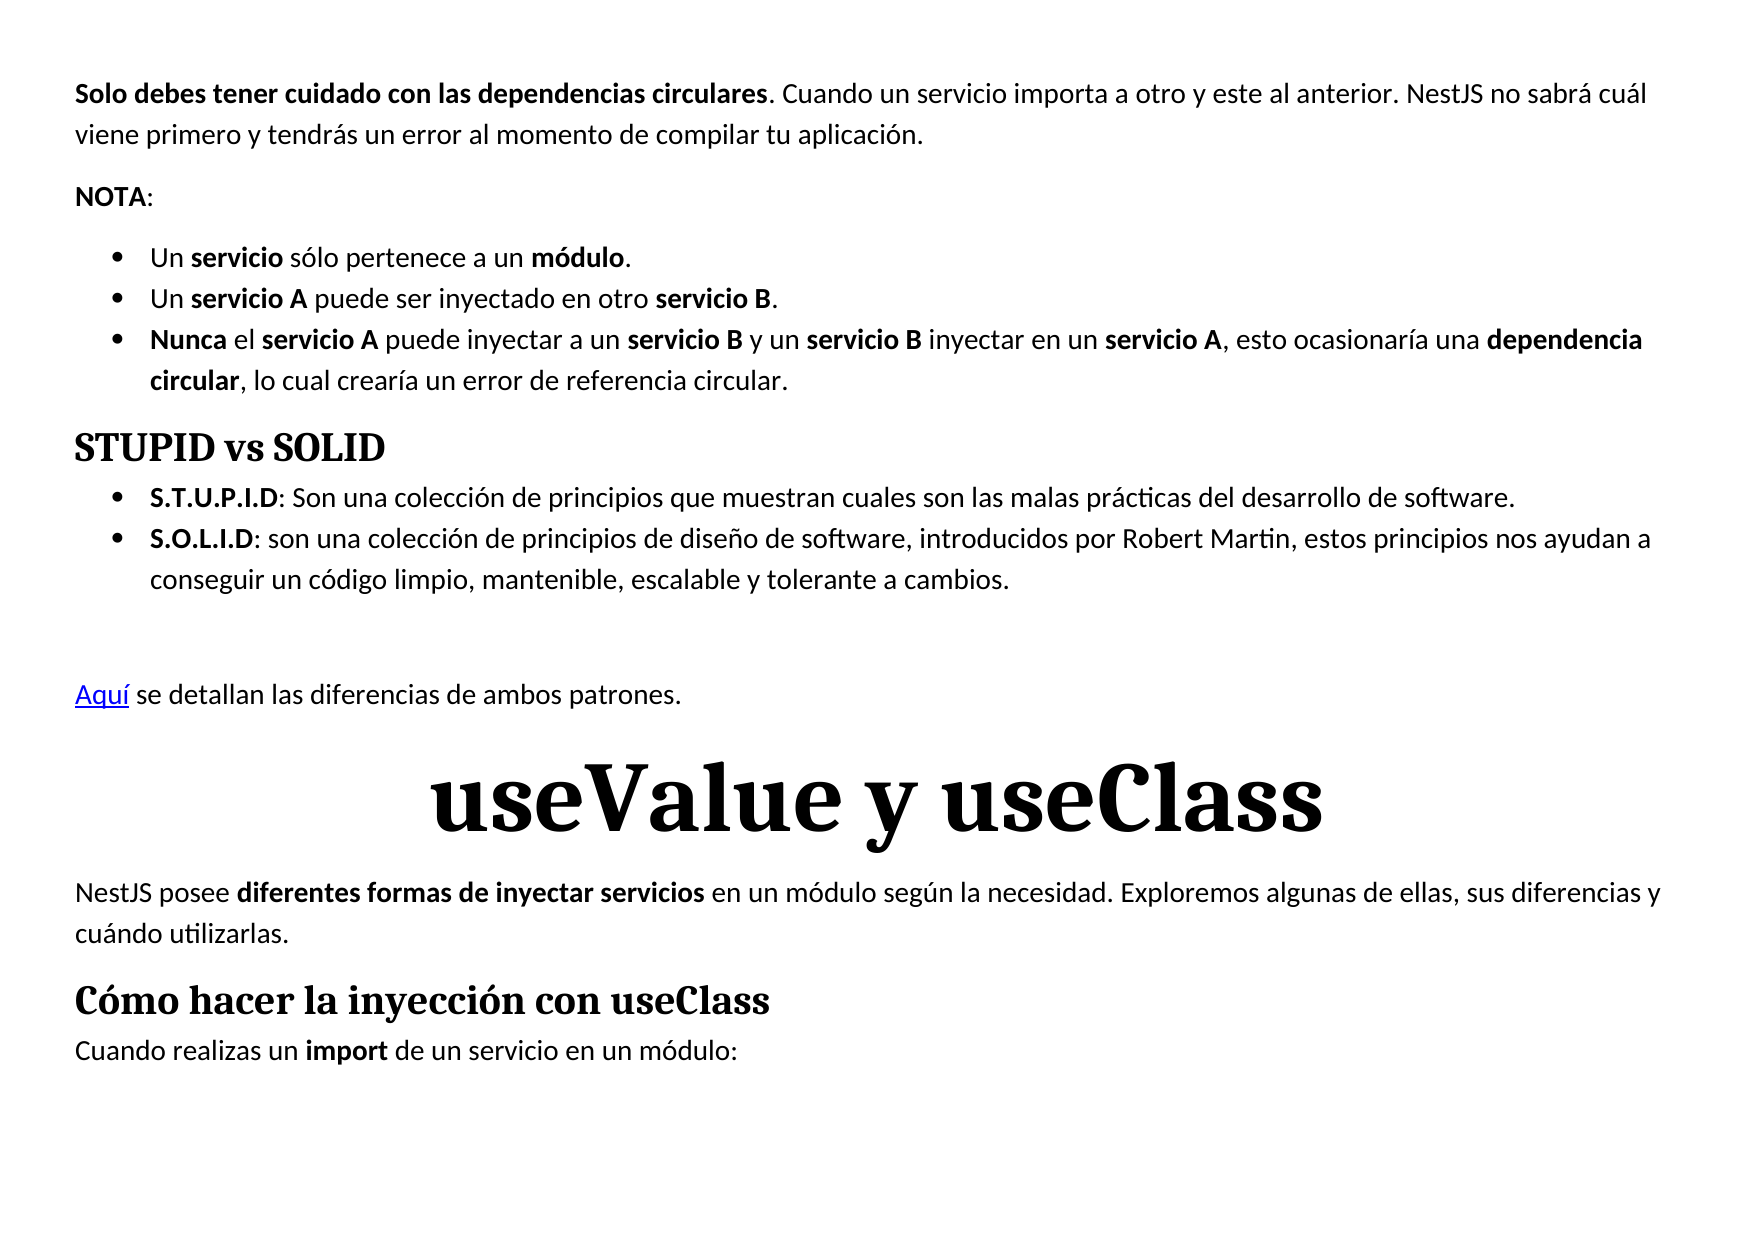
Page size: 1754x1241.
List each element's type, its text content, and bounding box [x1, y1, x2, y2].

text Aquí se detallan las diferencias de ambos patrones. [75, 676, 1679, 711]
list Un servicio sólo pertenece a un módulo. [112, 239, 1679, 275]
text Solo debes tener cuidado con las dependencias circulares. Cuando un servicio importa a otro y este al anterior. NestJS no sabrá cuál viene primero y tendrás un error al momento de compilar tu aplicación. [75, 75, 1679, 152]
subtitle Cómo hacer la inyección con useClass [75, 977, 1679, 1024]
list S.O.L.I.D: son una colección de principios de diseño de software, introducidos por Robert Martin, estos principios nos ayudan a conseguir un código limpio, mantenible, escalable y tolerante a cambios. [112, 520, 1679, 597]
list Un servicio A puede ser inyectado en otro servicio B. [112, 280, 1679, 316]
text NestJS posee diferentes formas de inyectar servicios en un módulo según la necesidad. Exploremos algunas de ellas, sus diferencias y cuándo utilizarlas. [75, 874, 1679, 951]
list Nunca el servicio A puede inyectar a un servicio B y un servicio B inyectar en un servicio A, esto ocasionaría una dependencia circular, lo cual crearía un error de referencia circular. [112, 321, 1679, 398]
text Cuando realizas un import de un servicio en un módulo: [75, 1032, 1679, 1067]
subtitle useValue y useClass [75, 742, 1679, 857]
subtitle STUPID vs SOLID [75, 424, 1679, 472]
list S.T.U.P.I.D: Son una colección de principios que muestran cuales son las malas prácticas del desarrollo de software. [112, 479, 1679, 515]
text NOTA: [75, 178, 1679, 213]
